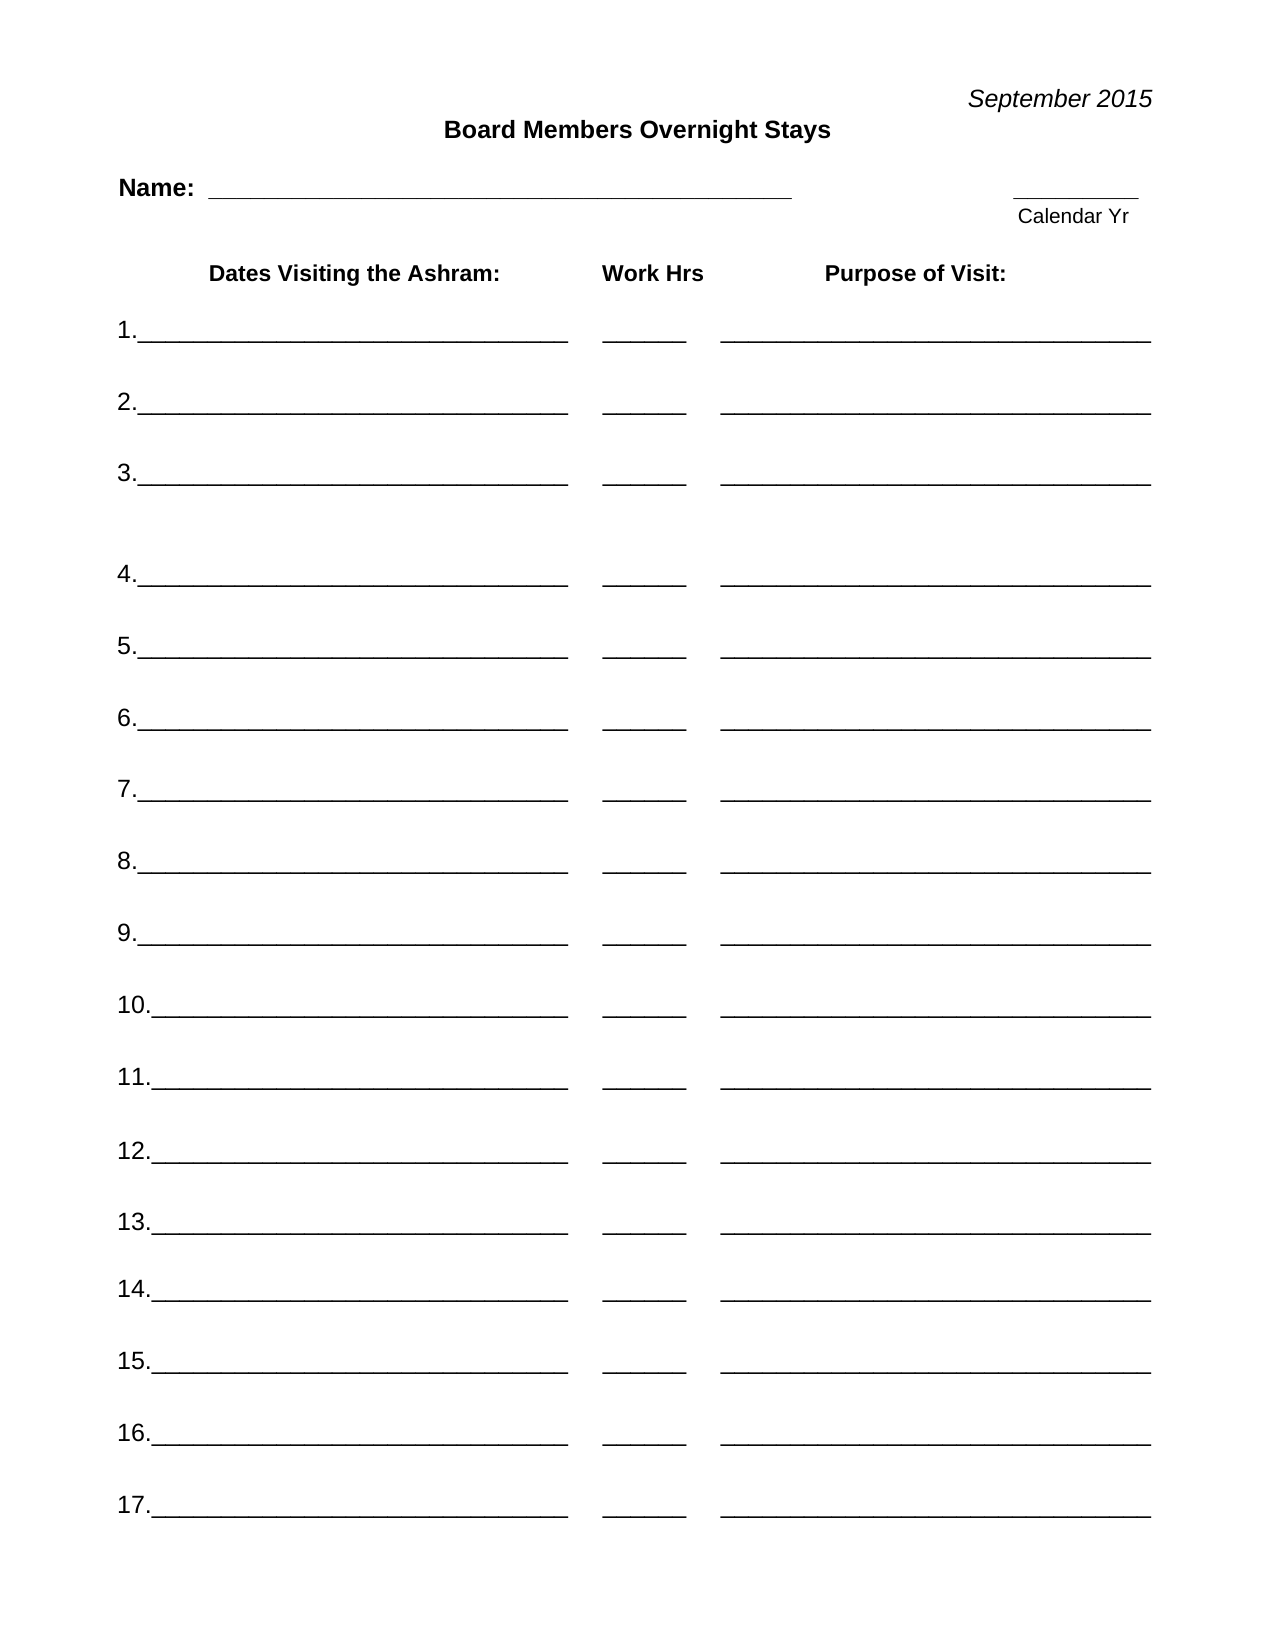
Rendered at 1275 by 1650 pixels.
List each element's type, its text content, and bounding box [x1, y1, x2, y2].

text 7._______________________________ ______ _______________________________ [117, 774, 1156, 803]
text 11.______________________________ ______ _______________________________ [117, 1062, 1156, 1090]
text 2._______________________________ ______ _______________________________ [117, 387, 1156, 415]
text 13.______________________________ ______ _______________________________ [117, 1207, 1156, 1236]
text 17.______________________________ ______ _______________________________ [117, 1490, 1156, 1518]
text 16.______________________________ ______ _______________________________ [117, 1418, 1156, 1447]
text September 2015 [118, 84, 1155, 113]
text 15.______________________________ ______ _______________________________ [117, 1346, 1156, 1375]
text Calendar Yr [118, 204, 1156, 228]
text 5._______________________________ ______ _______________________________ [117, 631, 1156, 660]
text 10.______________________________ ______ _______________________________ [117, 990, 1156, 1018]
text Board Members Overnight Stays [119, 115, 1156, 144]
text 9._______________________________ ______ _______________________________ [117, 918, 1156, 947]
text 12.______________________________ ______ _______________________________ [117, 1136, 1156, 1164]
text 1._______________________________ ______ _______________________________ [117, 315, 1156, 343]
text 8._______________________________ ______ _______________________________ [117, 846, 1156, 875]
text Dates Visiting the Ashram: Work Hrs Purpose of Visit: [118, 260, 1156, 286]
text 4._______________________________ ______ _______________________________ [117, 559, 1156, 588]
text Name: __________________________________________ _________ [118, 173, 1156, 201]
text 3._______________________________ ______ _______________________________ [117, 458, 1156, 487]
text 6._______________________________ ______ _______________________________ [117, 703, 1156, 731]
text 14.______________________________ ______ _______________________________ [117, 1274, 1156, 1303]
